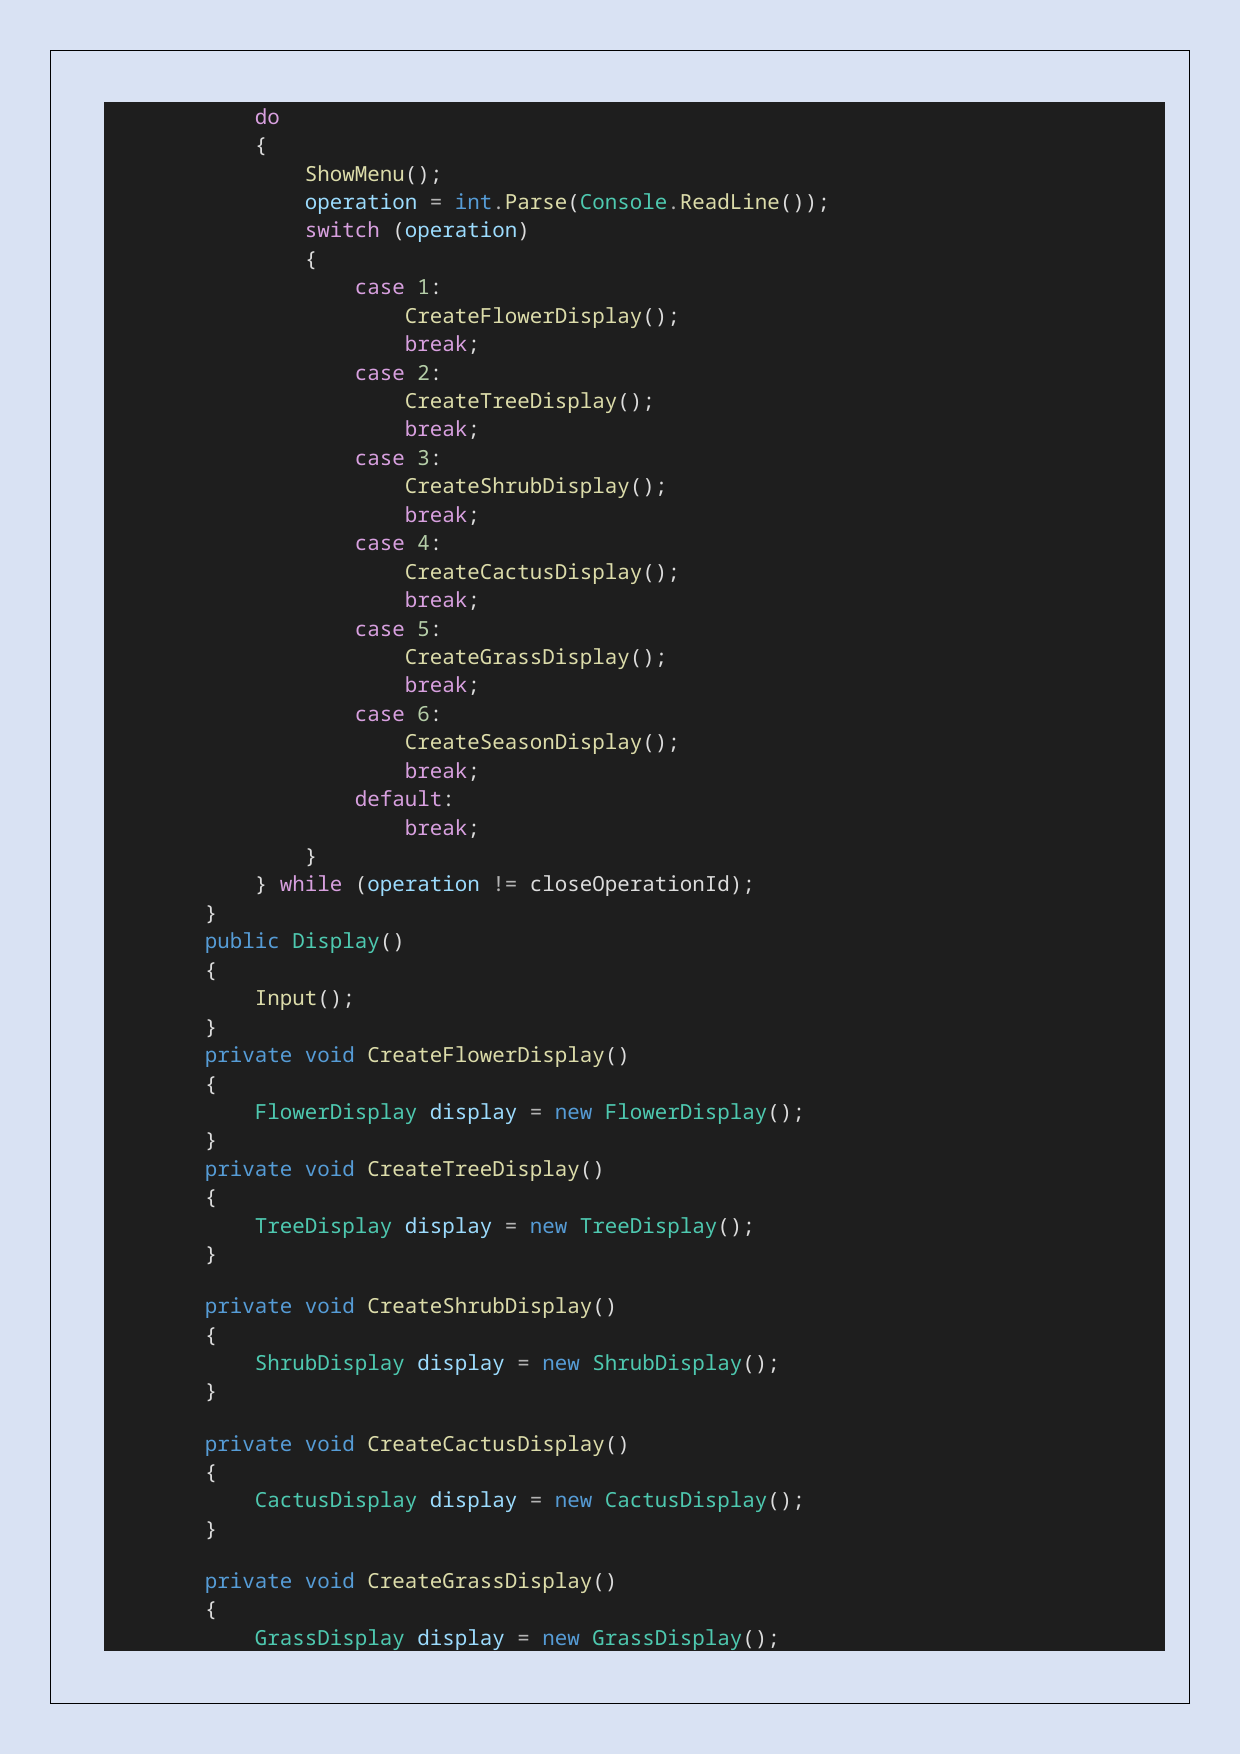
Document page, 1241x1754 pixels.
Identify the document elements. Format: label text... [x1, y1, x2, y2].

text break; [104, 585, 1165, 614]
text private void CreateTreeDisplay() [104, 1154, 1165, 1182]
text switch (operation) [104, 216, 1165, 244]
text { [104, 1069, 1165, 1097]
text case 3: [104, 443, 1165, 471]
text { [104, 244, 1165, 272]
text CreateTreeDisplay(); [104, 386, 1165, 414]
text Input(); [104, 983, 1165, 1012]
text break; [104, 414, 1165, 443]
text CreateShrubDisplay(); [104, 471, 1165, 500]
text default: [104, 784, 1165, 813]
text break; [104, 671, 1165, 699]
text private void CreateGrassDisplay() [104, 1566, 1165, 1594]
text break; [104, 813, 1165, 841]
text } [104, 841, 1165, 869]
text CreateSeasonDisplay(); [104, 727, 1165, 756]
text } [104, 1239, 1165, 1268]
text { [104, 1457, 1165, 1486]
text case 2: [104, 358, 1165, 386]
text case 5: [104, 614, 1165, 642]
text CreateGrassDisplay(); [104, 642, 1165, 671]
text case 1: [104, 272, 1165, 301]
text { [104, 1182, 1165, 1211]
text FlowerDisplay display = new FlowerDisplay(); [104, 1097, 1165, 1126]
text CactusDisplay display = new CactusDisplay(); [104, 1486, 1165, 1514]
text { [104, 1594, 1165, 1623]
text case 6: [104, 699, 1165, 727]
text } [104, 1126, 1165, 1154]
text CreateCactusDisplay(); [104, 557, 1165, 585]
text } while (operation != closeOperationId); [104, 869, 1165, 898]
text { [104, 130, 1165, 159]
text operation = int.Parse(Console.ReadLine()); [104, 187, 1165, 216]
text ShowMenu(); [104, 159, 1165, 187]
text private void CreateCactusDisplay() [104, 1429, 1165, 1457]
text { [104, 1320, 1165, 1348]
text do [104, 102, 1165, 130]
text GrassDisplay display = new GrassDisplay(); [104, 1623, 1165, 1651]
text } [104, 1514, 1165, 1542]
text } [104, 898, 1165, 926]
text break; [104, 500, 1165, 528]
text CreateFlowerDisplay(); [104, 301, 1165, 329]
text public Display() [104, 926, 1165, 955]
text case 4: [104, 528, 1165, 557]
text } [104, 1377, 1165, 1405]
text break; [104, 756, 1165, 784]
text { [104, 955, 1165, 983]
text TreeDisplay display = new TreeDisplay(); [104, 1211, 1165, 1239]
text break; [104, 329, 1165, 358]
text private void CreateShrubDisplay() [104, 1291, 1165, 1320]
text private void CreateFlowerDisplay() [104, 1040, 1165, 1069]
text } [104, 1012, 1165, 1040]
text ShrubDisplay display = new ShrubDisplay(); [104, 1348, 1165, 1377]
